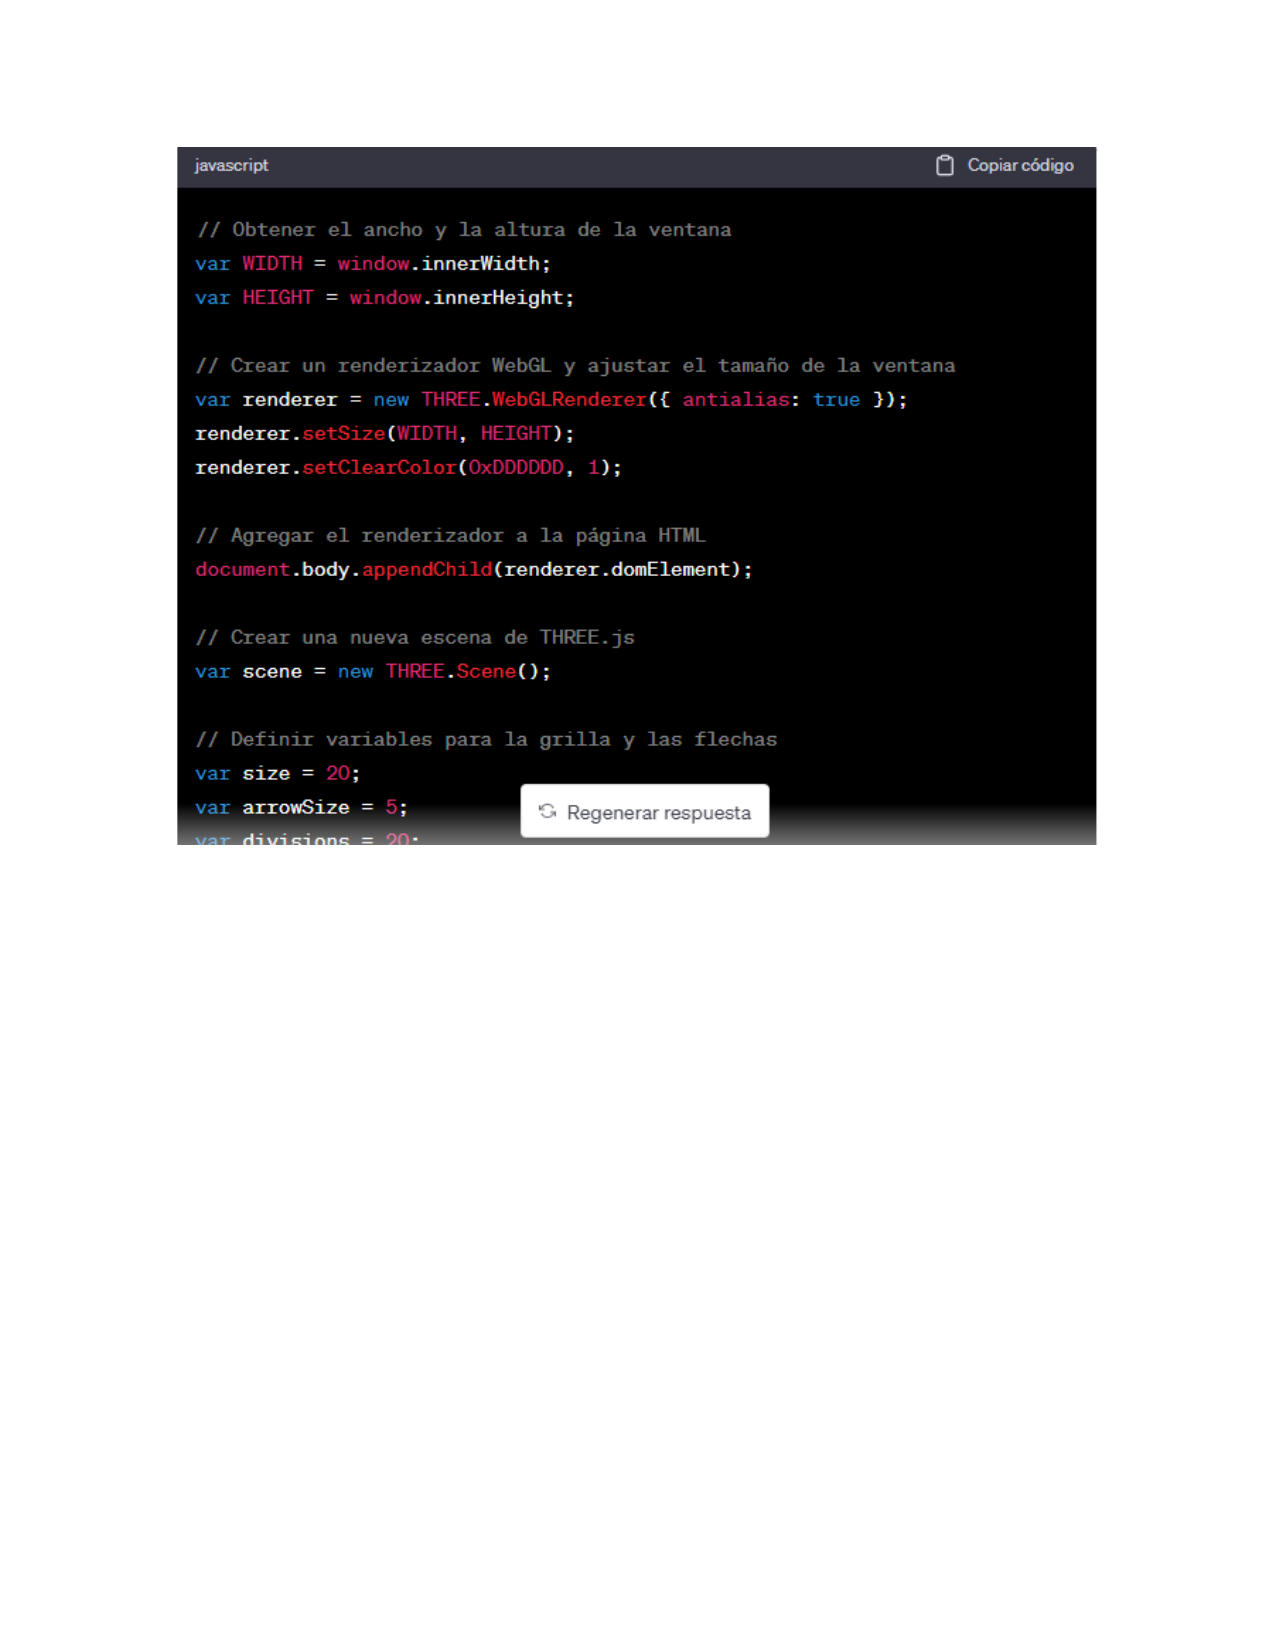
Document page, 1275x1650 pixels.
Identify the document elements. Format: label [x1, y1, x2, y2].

picture [177, 147, 1098, 845]
